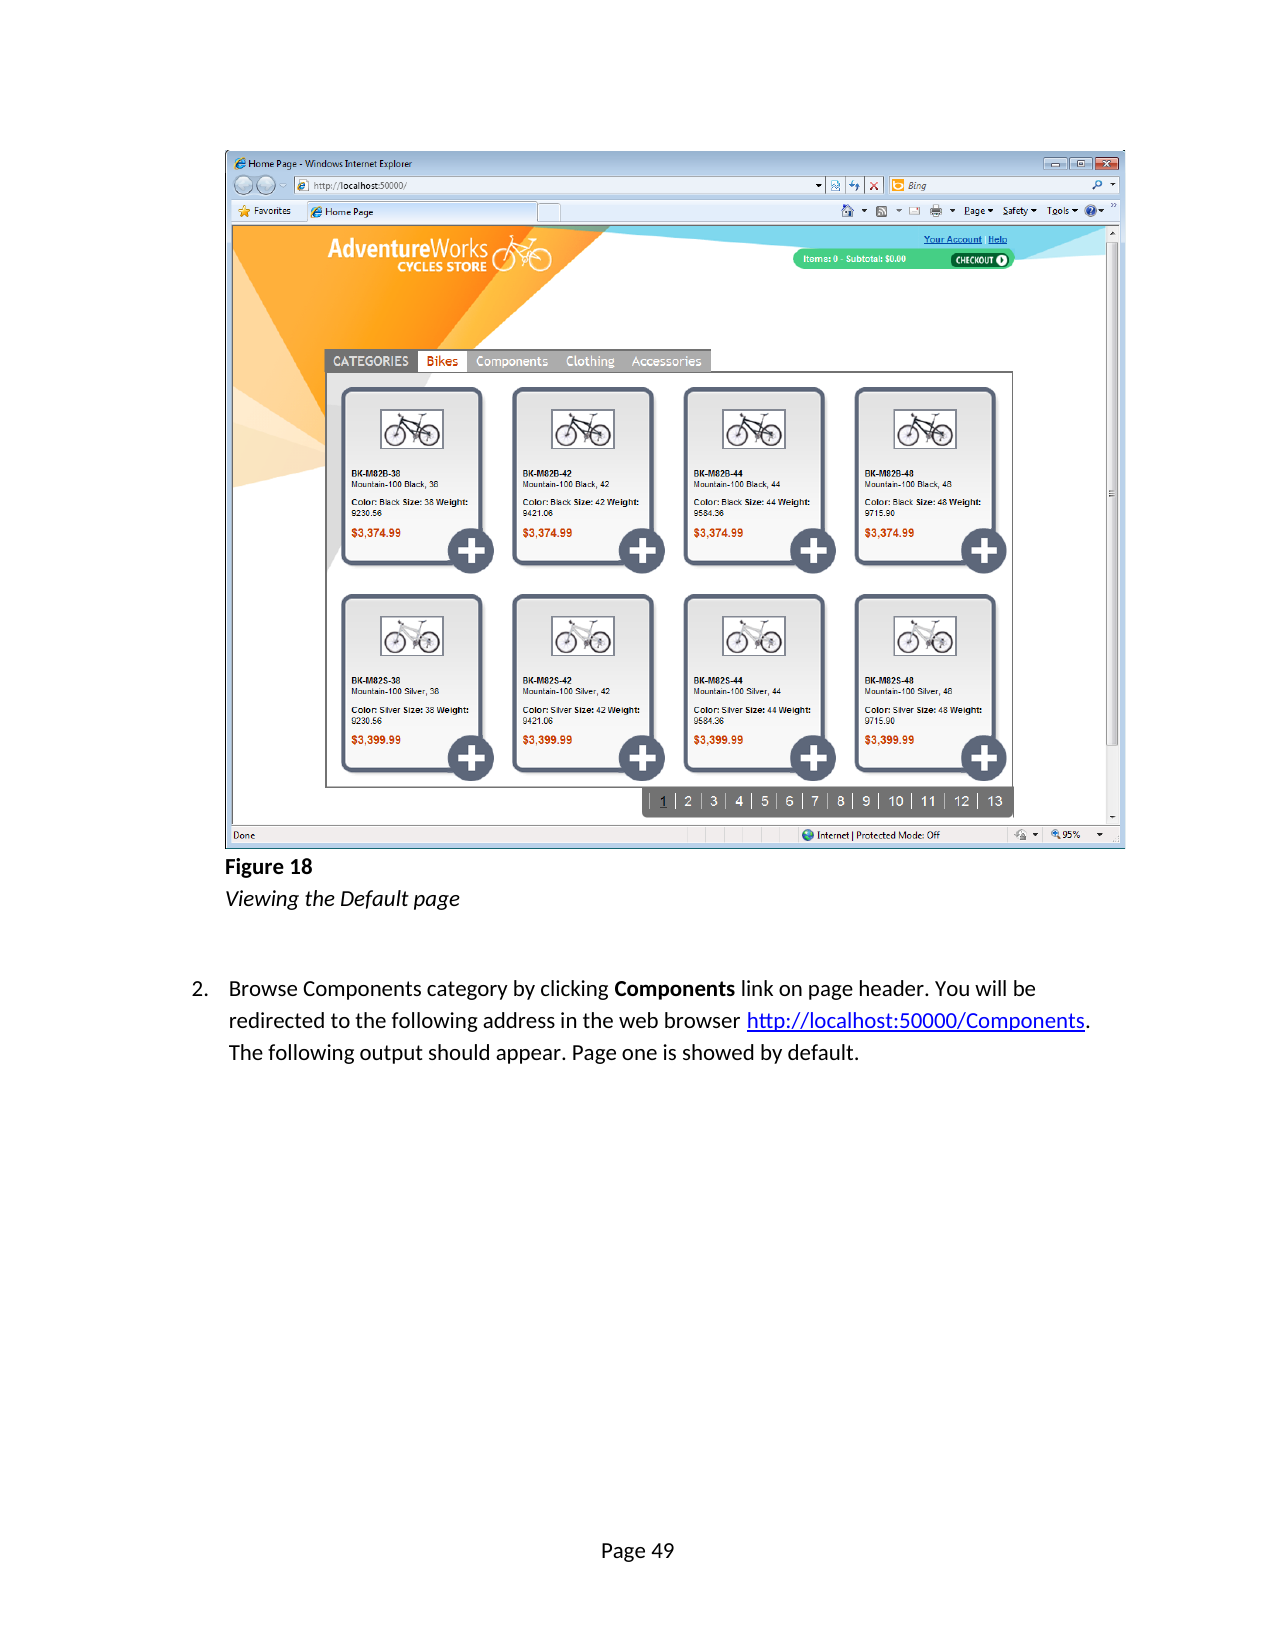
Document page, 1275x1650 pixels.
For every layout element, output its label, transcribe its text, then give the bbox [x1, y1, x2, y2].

picture [225, 150, 1125, 849]
list Browse Components category by clicking Components link on page header. You will be redirected to the following address in the web browser http://localhost:50000/Components. The following output should appear. Page one is showed by default. [191, 974, 1125, 1066]
text Viewing the Default page [225, 884, 1125, 912]
text Figure 18 [225, 852, 1125, 880]
